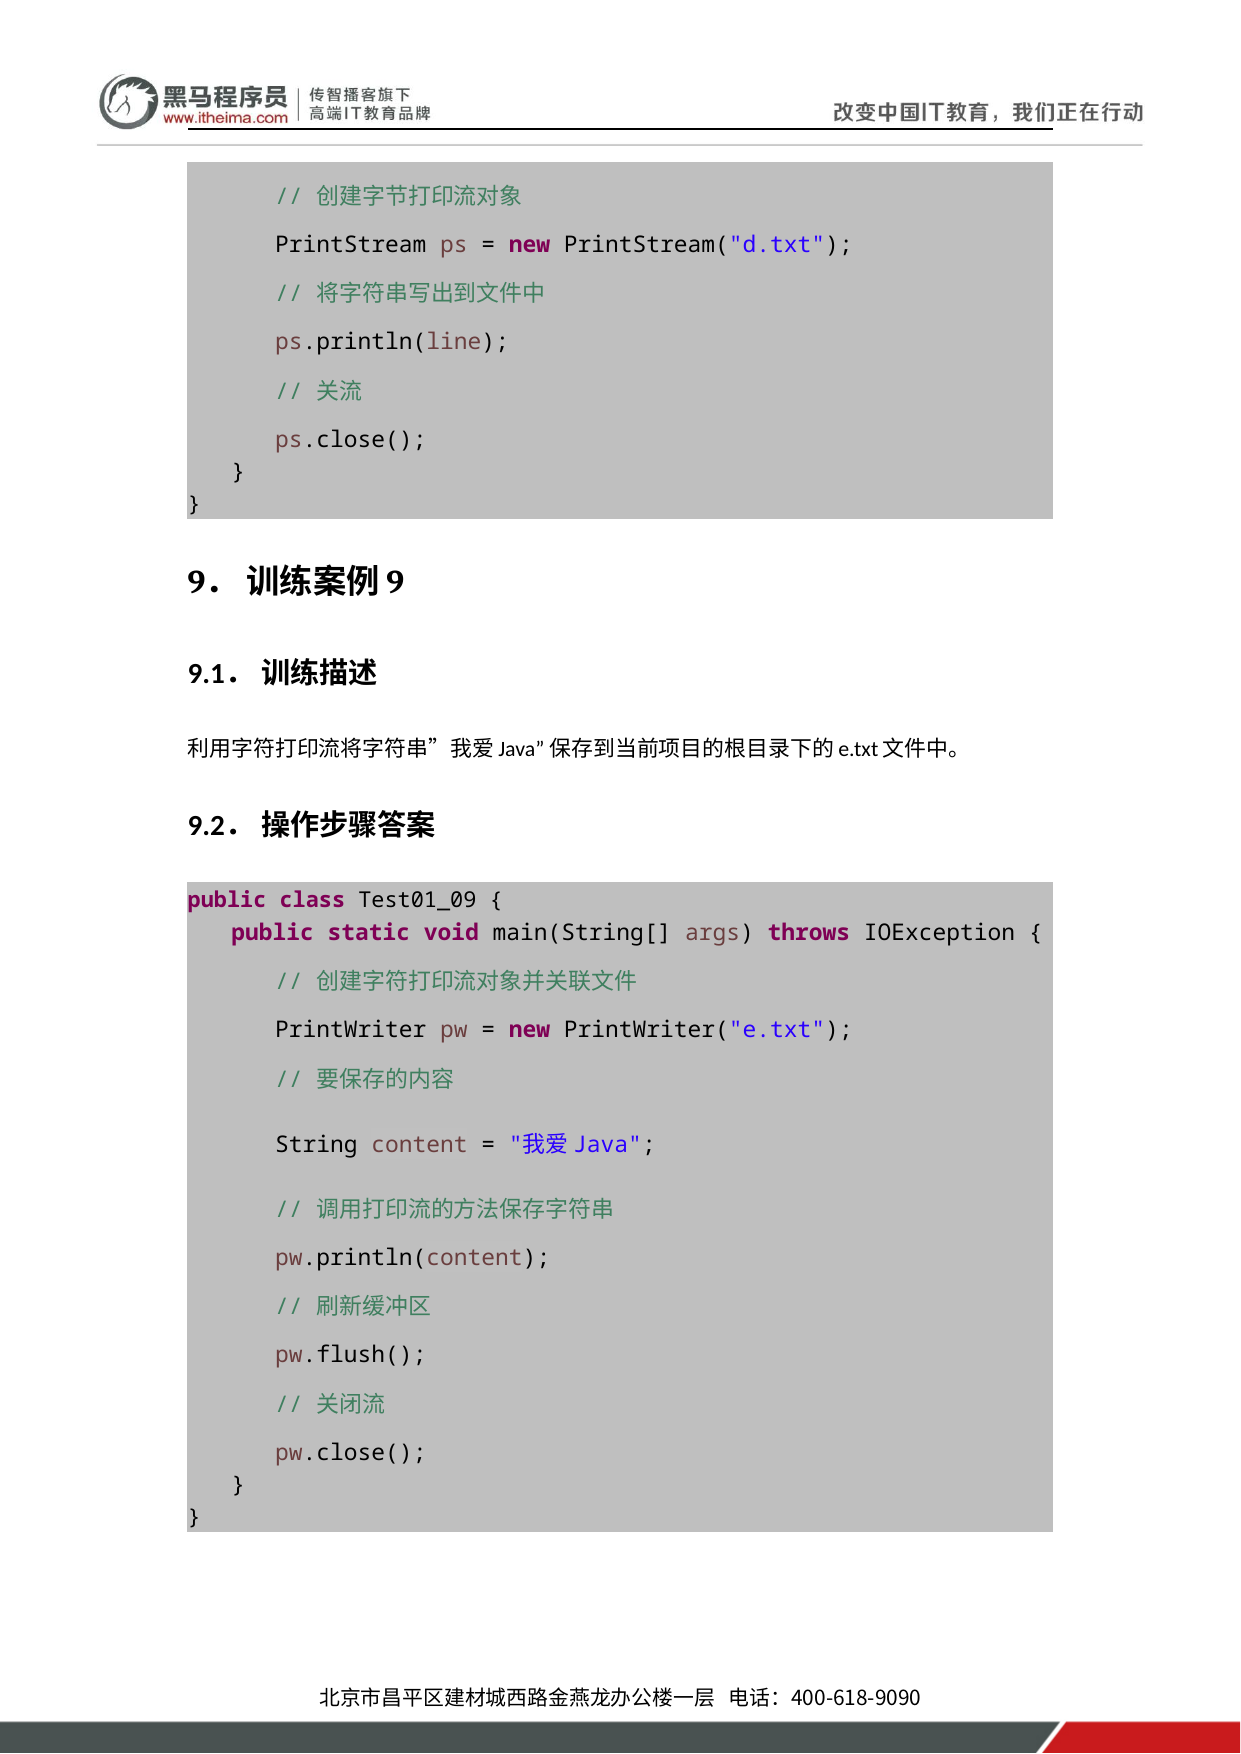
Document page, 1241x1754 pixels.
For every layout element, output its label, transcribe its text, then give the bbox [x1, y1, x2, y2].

picture [0, 1662, 1241, 1753]
subtitle 操作步骤答案 [187, 790, 1053, 855]
text public static void main(String[] args) throws IOException { [187, 915, 1053, 947]
text PrintWriter pw = new PrintWriter("e.txt"); [187, 1012, 1053, 1045]
text } [187, 454, 1053, 487]
text // 将字符串写出到文件中 [187, 259, 1053, 324]
text // 调用打印流的方法保存字符串 [187, 1175, 1053, 1240]
subtitle 训练描述 [187, 639, 1053, 704]
text // 创建字节打印流对象 [187, 162, 1053, 227]
text public class Test01_09 { [187, 882, 1053, 915]
text pw.close(); [187, 1435, 1053, 1467]
text 利用字符打印流将字符串”我爱Java” 保存到当前项目的根目录下的e.txt文件中。 [187, 731, 1053, 763]
subtitle 训练案例9 [187, 547, 1053, 612]
text PrintStream ps = new PrintStream("d.txt"); [187, 227, 1053, 259]
text ps.println(line); [187, 324, 1053, 357]
text // 关流 [187, 357, 1053, 422]
picture [0, 3, 1241, 153]
text } [187, 487, 1053, 519]
text // 刷新缓冲区 [187, 1272, 1053, 1337]
text // 要保存的内容 [187, 1045, 1053, 1110]
text } [187, 1500, 1053, 1532]
text // 关闭流 [187, 1370, 1053, 1435]
text // 创建字符打印流对象并关联文件 [187, 947, 1053, 1012]
text } [187, 1467, 1053, 1500]
text pw.flush(); [187, 1337, 1053, 1370]
text String content = "我爱Java"; [187, 1110, 1053, 1175]
text ps.close(); [187, 422, 1053, 454]
text pw.println(content); [187, 1240, 1053, 1272]
